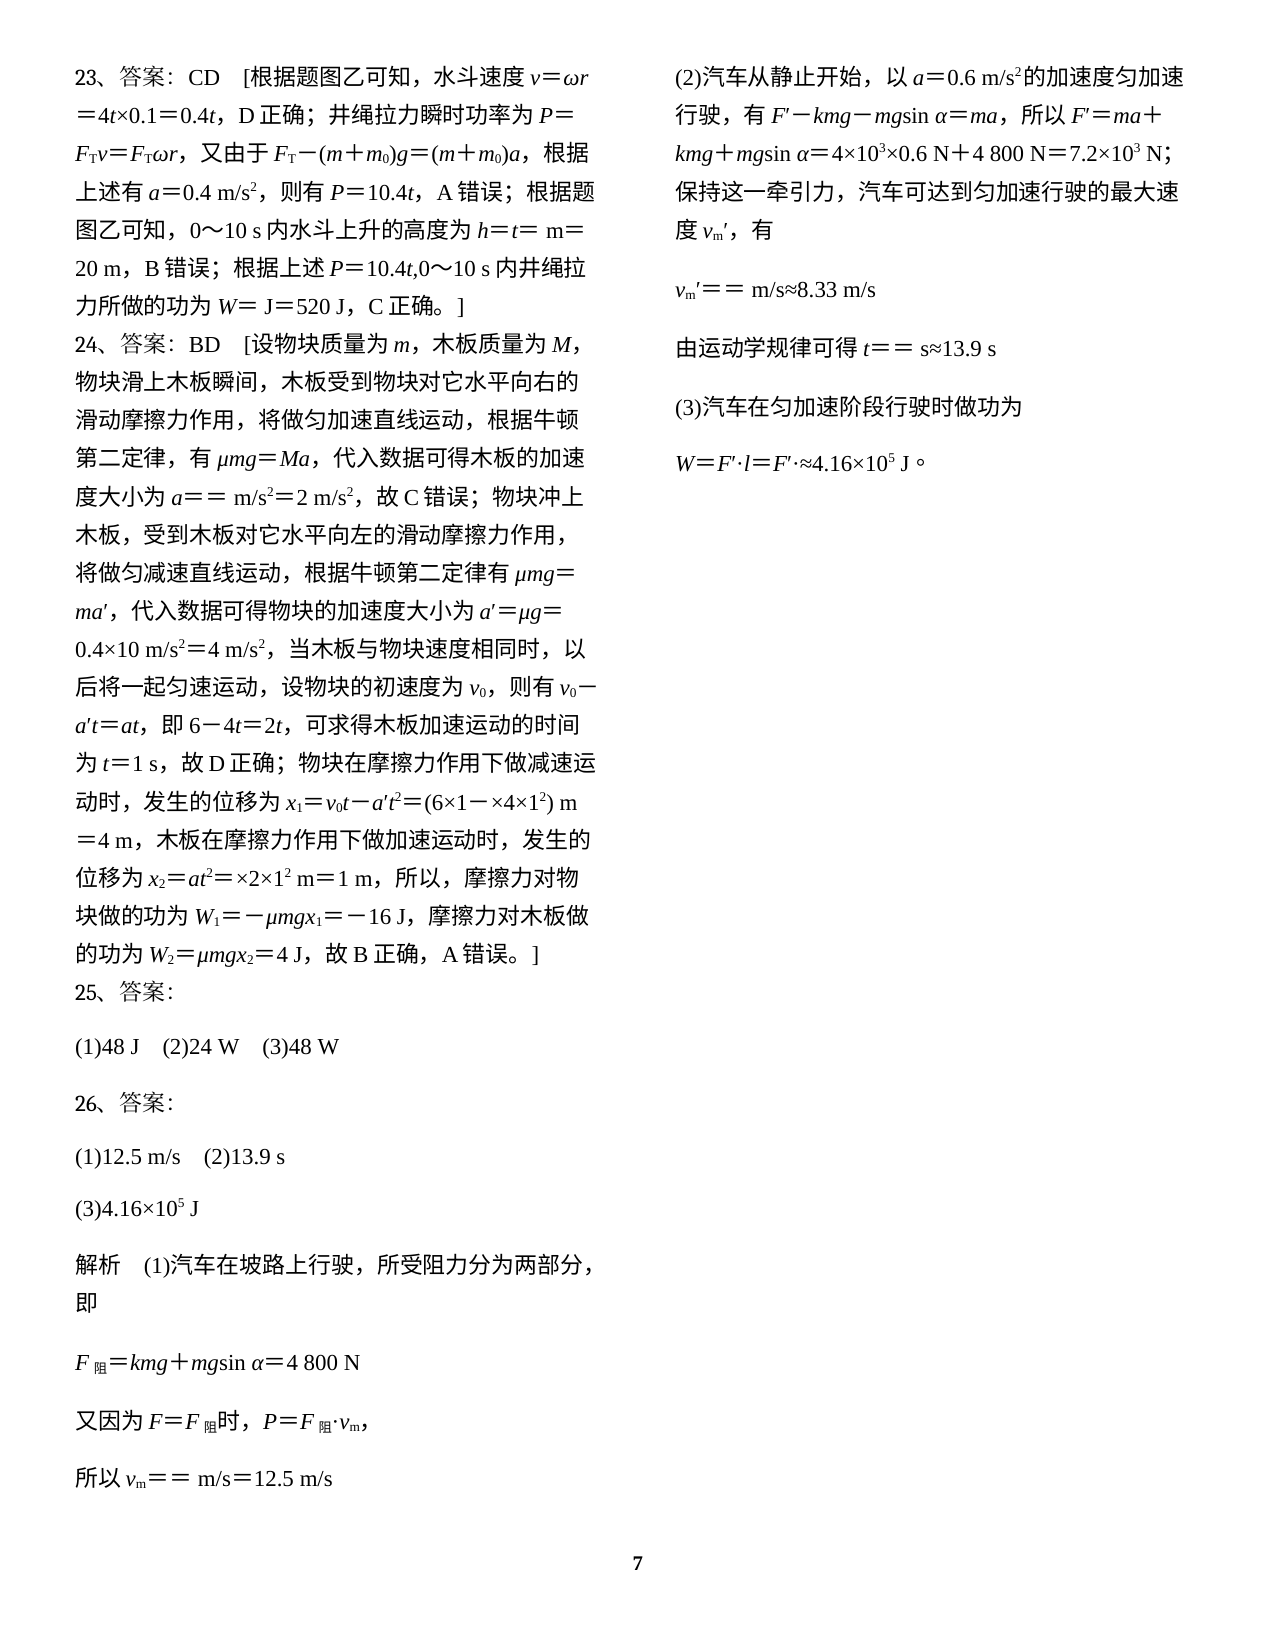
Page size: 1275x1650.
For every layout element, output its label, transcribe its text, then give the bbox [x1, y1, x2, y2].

text F阻＝kmg＋mgsin α＝4 800 N [75, 1344, 600, 1377]
text 解析 (1)汽车在坡路上行驶，所受阻力分为两部分，即 [75, 1247, 600, 1318]
text 26、答案： [75, 1085, 600, 1118]
text 25、答案： [75, 974, 600, 1007]
text 又因为F＝F阻时，P＝F阻·vm， [75, 1403, 600, 1436]
text (3)汽车在匀加速阶段行驶时做功为 [675, 388, 1200, 422]
text 23、答案：CD [根据题图乙可知，水斗速度v＝ωr＝4t×0.1＝0.4t，D正确；井绳拉力瞬时功率为P＝FTv＝FTωr，又由于FT－(m＋m0)g＝(m＋m0)a，根据上述有a＝0.4 m/s2，则有P＝10.4t，A错误；根据题图乙可知，0～10 s内水斗上升的高度为h＝t＝ m＝20 m，B错误；根据上述P＝10.4t,0～10 s内井绳拉力所做的功为W＝ J＝520 J，C正确。] [75, 59, 600, 321]
text (2)汽车从静止开始，以a＝0.6 m/s2的加速度匀加速行驶，有F′－kmg－mgsin α＝ma，所以F′＝ma＋kmg＋mgsin α＝4×103×0.6 N＋4 800 N＝7.2×103 N；保持这一牵引力，汽车可达到匀加速行驶的最大速度vm′，有 [675, 59, 1200, 245]
text W＝F′·l＝F′·≈4.16×105 J。 [675, 447, 1200, 479]
text 24、答案：BD [设物块质量为m，木板质量为M，物块滑上木板瞬间，木板受到物块对它水平向右的滑动摩擦力作用，将做匀加速直线运动，根据牛顿第二定律，有μmg＝Ma，代入数据可得木板的加速度大小为a＝＝ m/s2＝2 m/s2，故C错误；物块冲上木板，受到木板对它水平向左的滑动摩擦力作用，将做匀减速直线运动，根据牛顿第二定律有μmg＝ma′，代入数据可得物块的加速度大小为a′＝μg＝0.4×10 m/s2＝4 m/s2，当木板与物块速度相同时，以后将一起匀速运动，设物块的初速度为v0，则有v0－a′t＝at，即6－4t＝2t，可求得木板加速运动的时间为t＝1 s，故D正确；物块在摩擦力作用下做减速运动时，发生的位移为x1＝v0t－a′t2＝(6×1－×4×12) m＝4 m，木板在摩擦力作用下做加速运动时，发生的位移为x2＝at2＝×2×12 m＝1 m，所以，摩擦力对物块做的功为W1＝－μmgx1＝－16 J，摩擦力对木板做的功为W2＝μmgx2＝4 J，故B正确，A错误。] [75, 326, 600, 969]
text (1)48 J (2)24 W (3)48 W [75, 1033, 600, 1059]
text vm′＝＝ m/s≈8.33 m/s [675, 271, 1200, 304]
text (3)4.16×105 J [75, 1196, 600, 1222]
text 由运动学规律可得t＝＝ s≈13.9 s [675, 329, 1200, 363]
text (1)12.5 m/s (2)13.9 s [75, 1143, 600, 1170]
text 所以vm＝＝ m/s＝12.5 m/s [75, 1462, 600, 1493]
